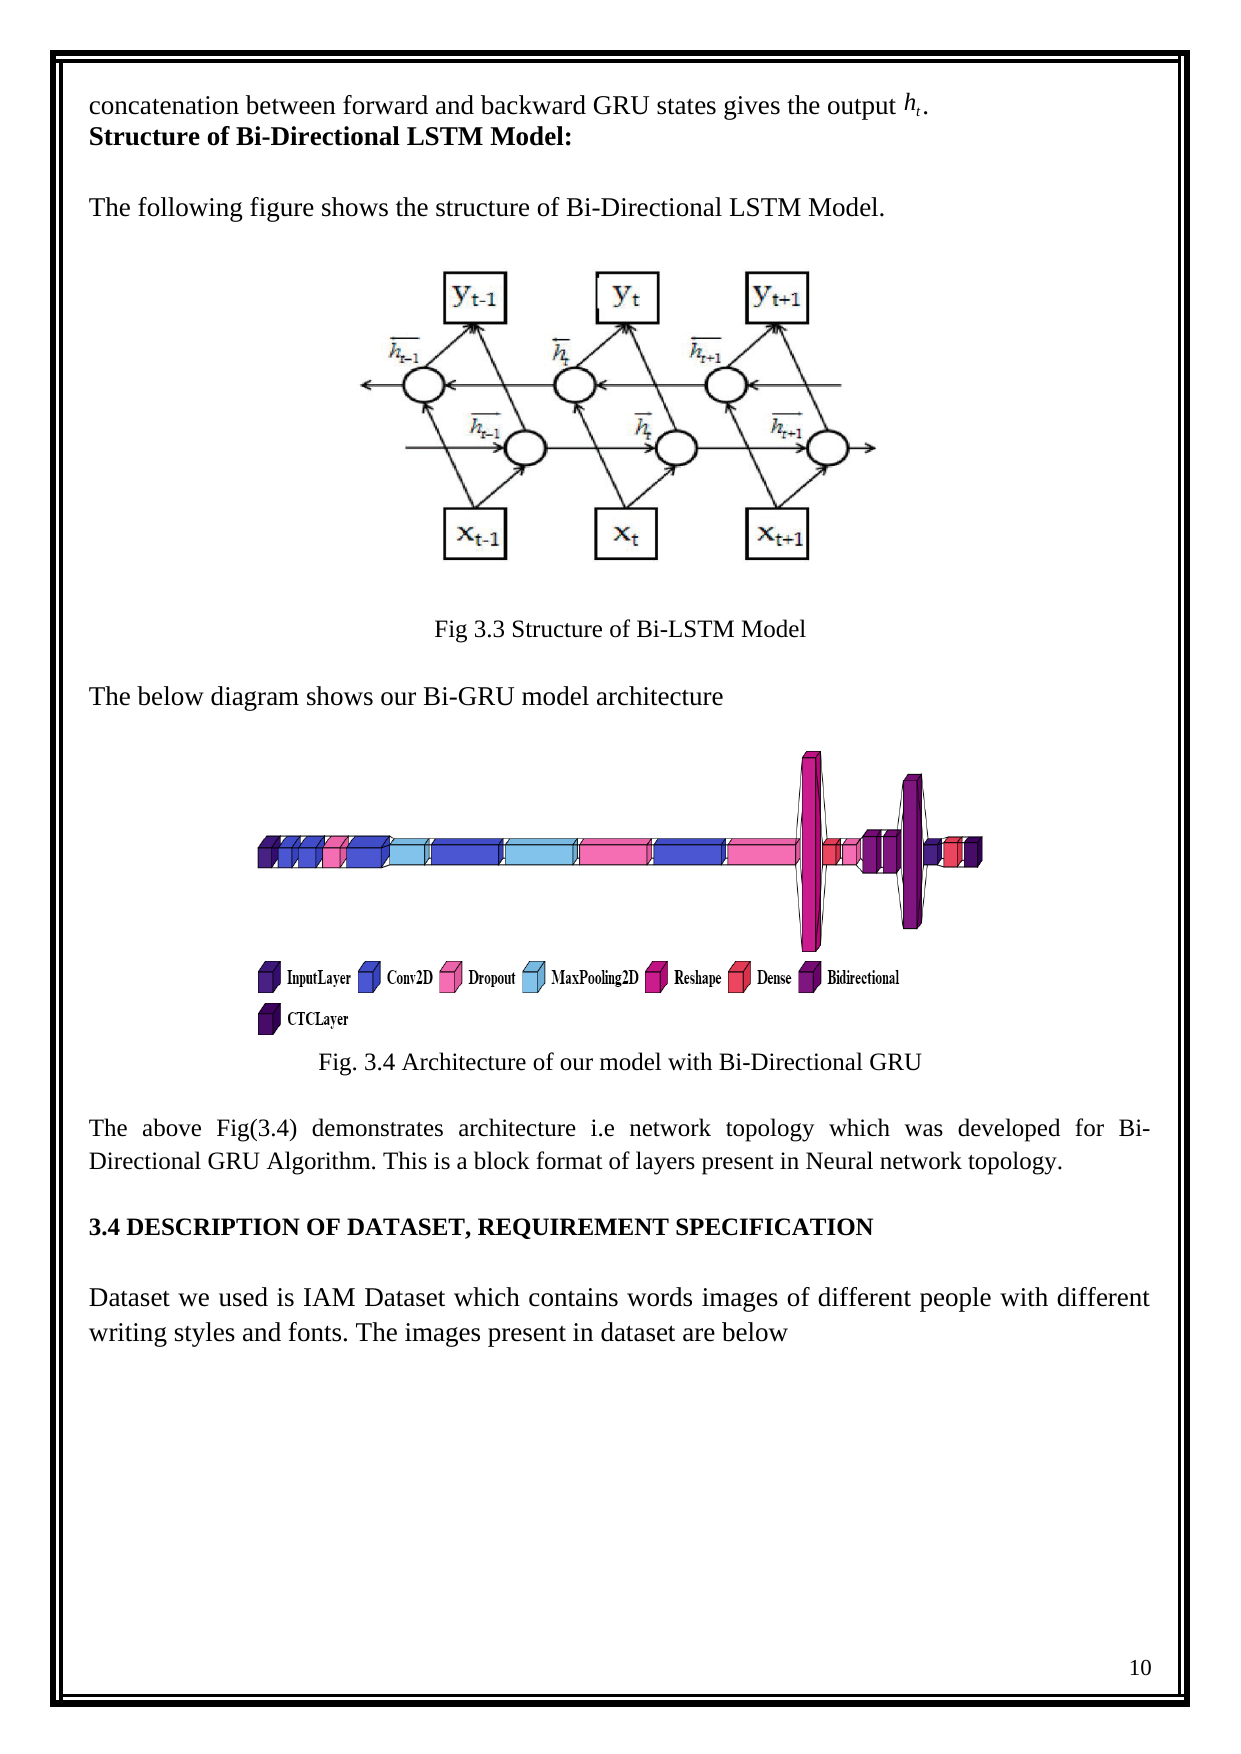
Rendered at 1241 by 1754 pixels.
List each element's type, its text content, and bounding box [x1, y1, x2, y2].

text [89, 89, 1152, 120]
text Fig. 3.4 Architecture of our model with Bi-Directional GRU [89, 1047, 1152, 1076]
text Dataset we used is IAM Dataset which contains words images of different people with different writing styles and fonts. The images present in dataset are below [89, 1281, 1152, 1348]
picture [353, 262, 887, 575]
text Fig 3.3 Structure of Bi-LSTM Model [89, 614, 1152, 643]
text 3.4 DESCRIPTION OF DATASET, REQUIREMENT SPECIFICATION [89, 1212, 1152, 1241]
picture [252, 751, 989, 1044]
text The following figure shows the structure of Bi-Directional LSTM Model. [89, 191, 1152, 223]
text The above Fig(3.4) demonstrates architecture i.e network topology which was developed for Bi-Directional GRU Algorithm. This is a block format of layers present in Neural network topology. [89, 1113, 1152, 1175]
text Structure of Bi-Directional LSTM Model: [89, 120, 1152, 151]
text The below diagram shows our Bi-GRU model architecture [89, 680, 1152, 712]
